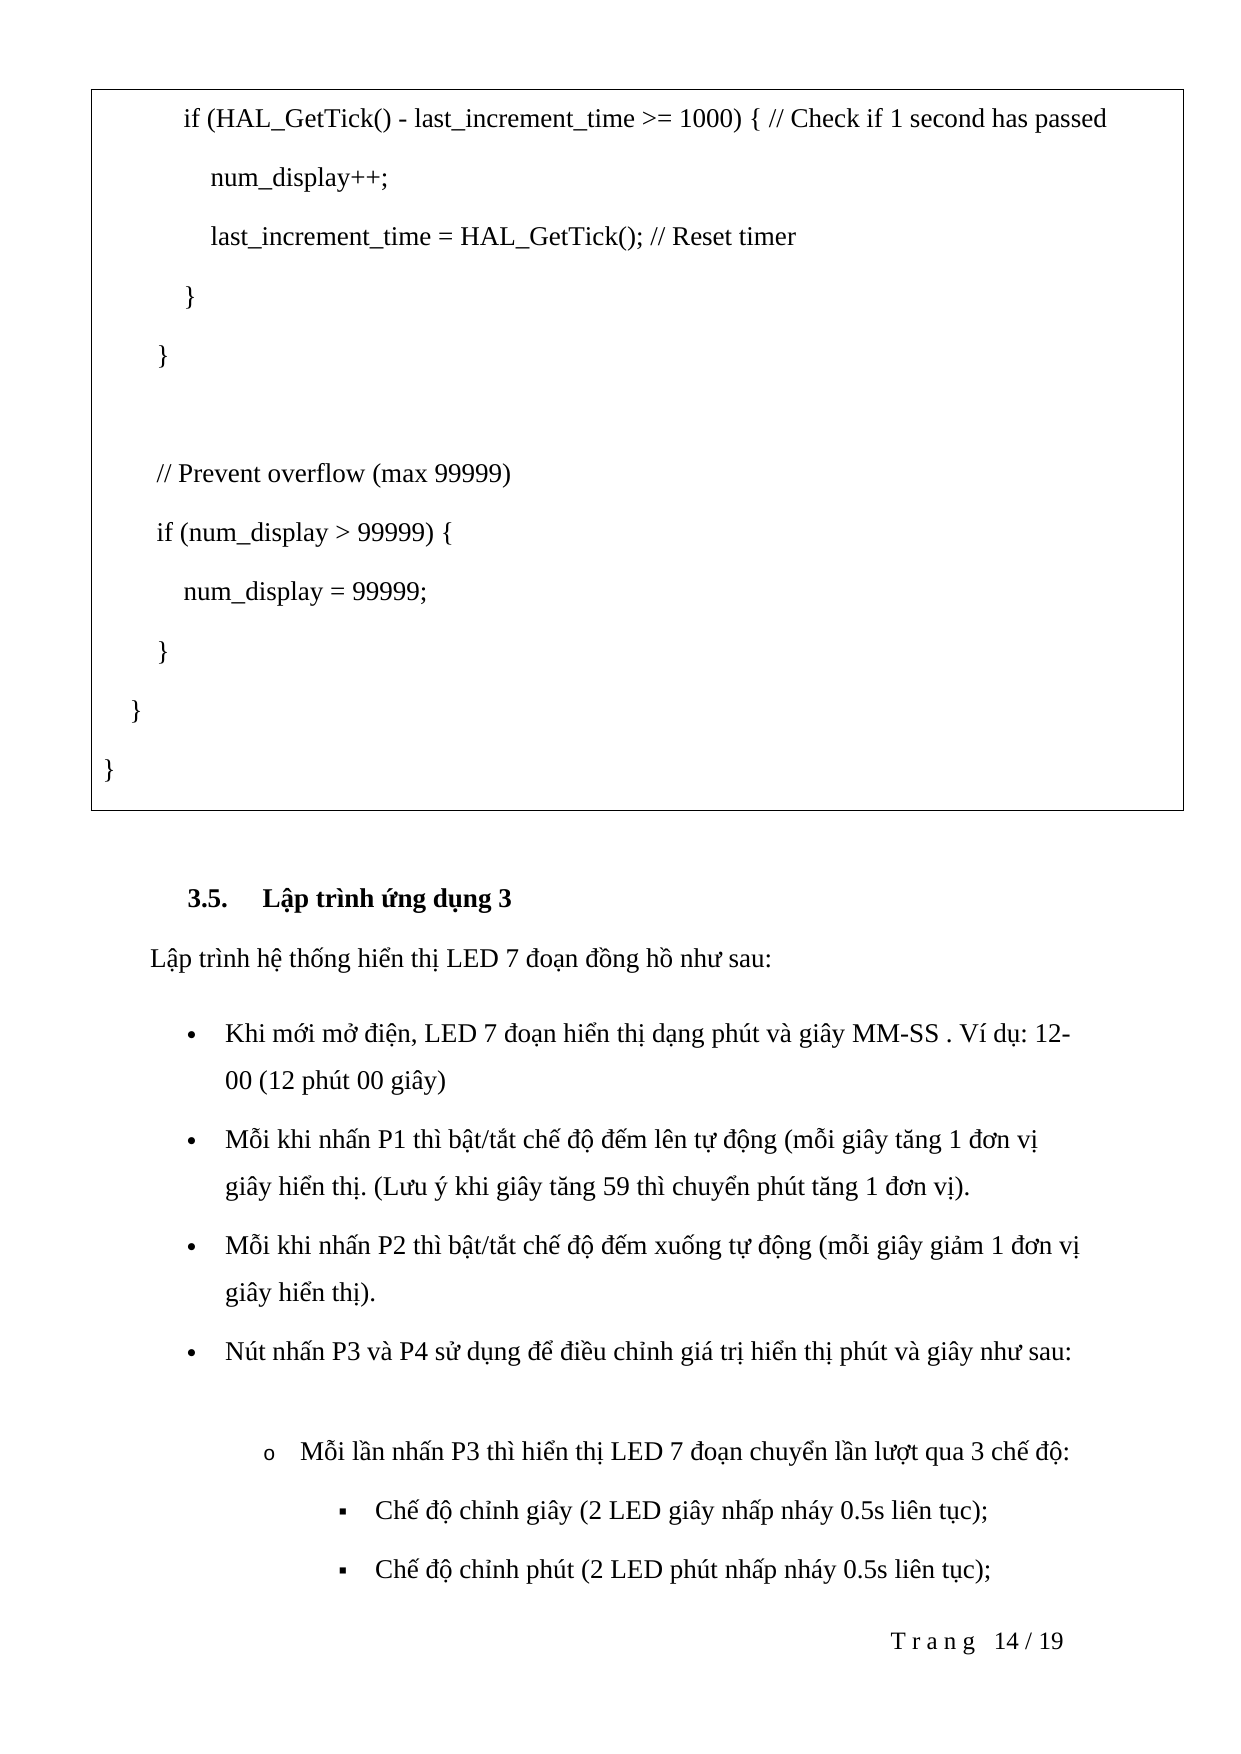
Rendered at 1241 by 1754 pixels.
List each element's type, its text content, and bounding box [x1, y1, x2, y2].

text Lập trình hệ thống hiển thị LED 7 đoạn đồng hồ như sau: [150, 942, 1090, 973]
list Khi mới mở điện, LED 7 đoạn hiển thị dạng phút và giây MM-SS . Ví dụ: 12-00 (12 phút 00 giây) [188, 1017, 1090, 1095]
list Chế độ chỉnh giây (2 LED giây nhấp nháy 0.5s liên tục); [338, 1494, 1090, 1526]
list Mỗi lần nhấn P3 thì hiển thị LED 7 đoạn chuyển lần lượt qua 3 chế độ: [263, 1434, 1090, 1466]
list Mỗi khi nhấn P1 thì bật/tắt chế độ đếm lên tự động (mỗi giây tăng 1 đơn vị giây hiển thị. (Lưu ý khi giây tăng 59 thì chuyển phút tăng 1 đơn vị). [188, 1123, 1090, 1201]
list Lập trình ứng dụng 3 [187, 882, 1090, 914]
list Nút nhấn P3 và P4 sử dụng để điều chỉnh giá trị hiển thị phút và giây như sau: [188, 1335, 1090, 1408]
list Mỗi khi nhấn P2 thì bật/tắt chế độ đếm xuống tự động (mỗi giây giảm 1 đơn vị giây hiển thị). [188, 1229, 1090, 1307]
list Chế độ chỉnh phút (2 LED phút nhấp nháy 0.5s liên tục); [338, 1553, 1090, 1585]
